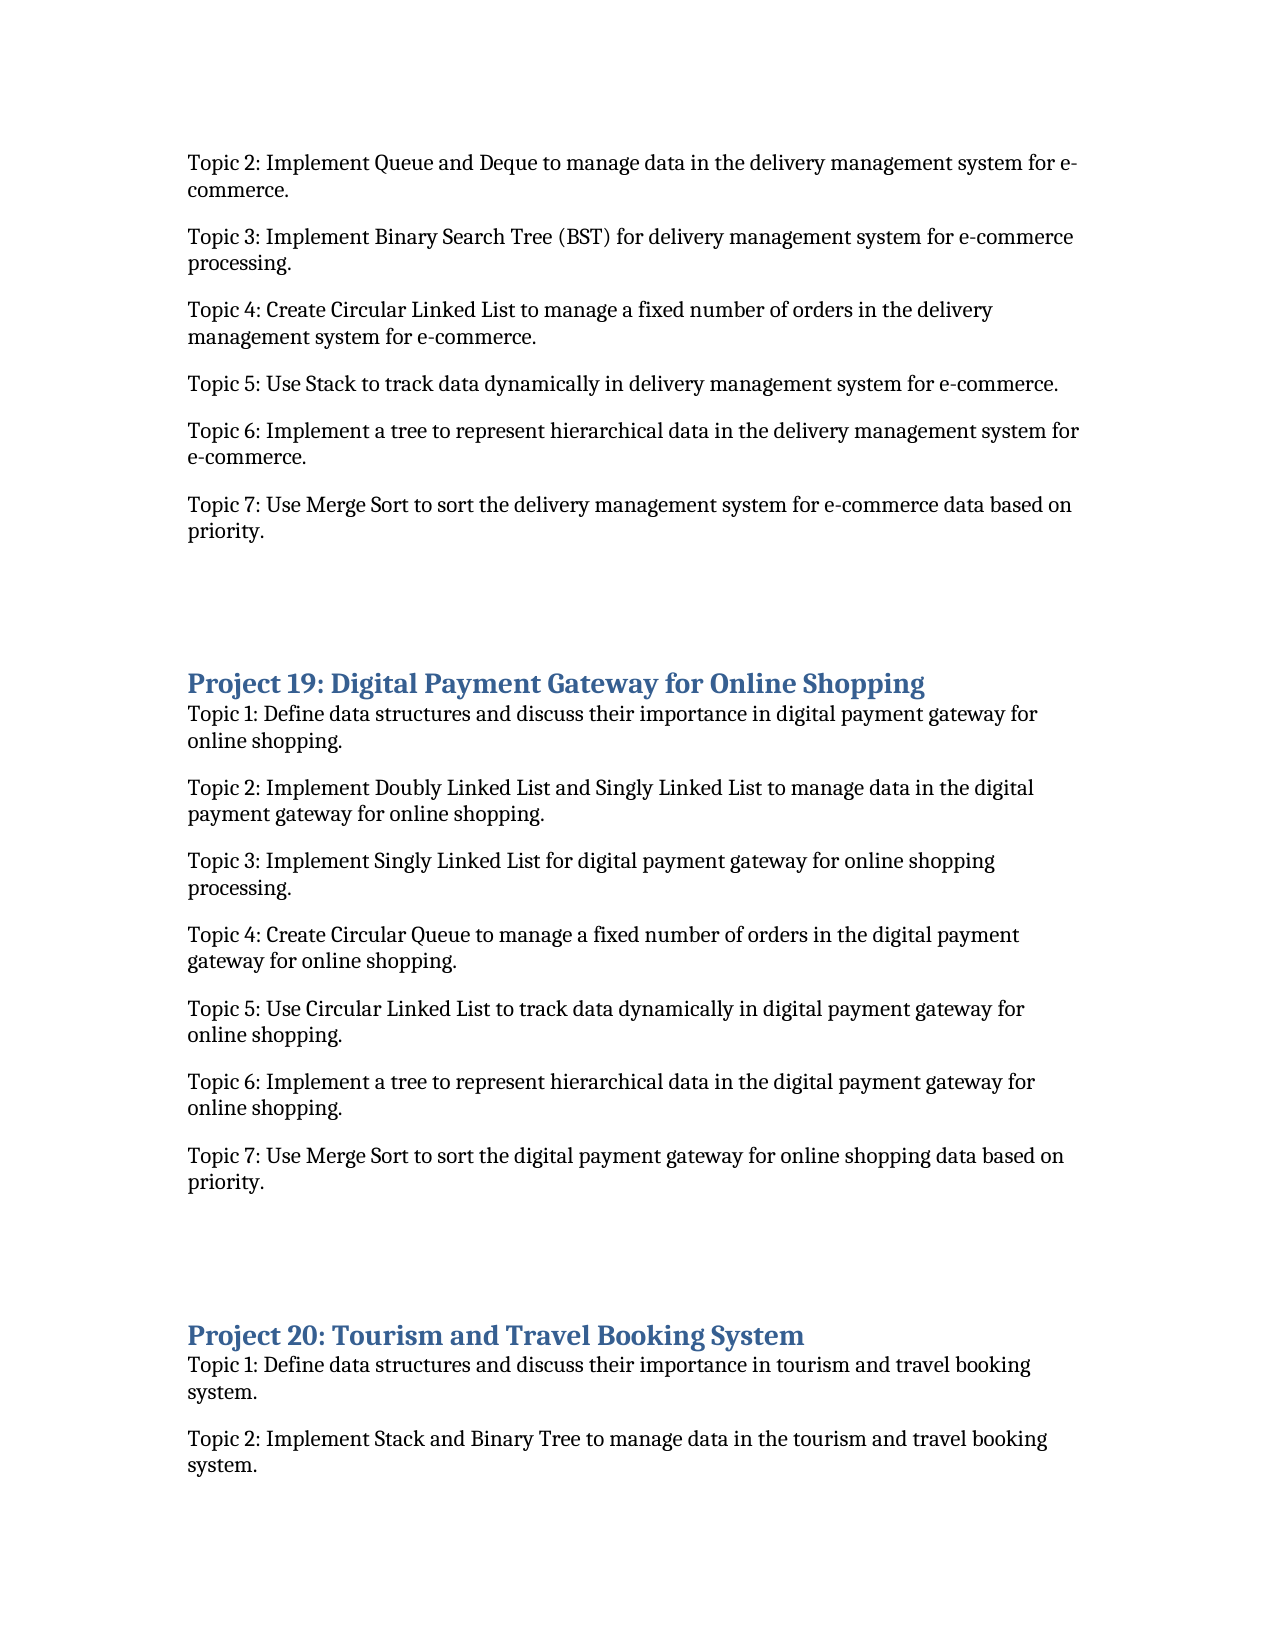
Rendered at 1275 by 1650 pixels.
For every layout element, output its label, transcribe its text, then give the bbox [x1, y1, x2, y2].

text Topic 2: Implement Doubly Linked List and Singly Linked List to manage data in the digital payment gateway for online shopping. [187, 775, 1087, 827]
text Topic 6: Implement a tree to represent hierarchical data in the digital payment gateway for online shopping. [187, 1069, 1087, 1122]
subtitle Project 19: Digital Payment Gateway for Online Shopping [187, 668, 1087, 701]
text Topic 2: Implement Stack and Binary Tree to manage data in the tourism and travel booking system. [187, 1426, 1087, 1478]
text Topic 4: Create Circular Queue to manage a fixed number of orders in the digital payment gateway for online shopping. [187, 922, 1087, 974]
text Topic 1: Define data structures and discuss their importance in digital payment gateway for online shopping. [187, 701, 1087, 754]
text Topic 3: Implement Singly Linked List for digital payment gateway for online shopping processing. [187, 848, 1087, 901]
text Topic 5: Use Stack to track data dynamically in delivery management system for e-commerce. [187, 371, 1087, 397]
text Topic 7: Use Merge Sort to sort the delivery management system for e-commerce data based on priority. [187, 491, 1087, 544]
text Topic 6: Implement a tree to represent hierarchical data in the delivery management system for e-commerce. [187, 418, 1087, 471]
text Topic 2: Implement Queue and Deque to manage data in the delivery management system for e-commerce. [187, 150, 1087, 203]
text Topic 3: Implement Binary Search Tree (BST) for delivery management system for e-commerce processing. [187, 223, 1087, 276]
subtitle Project 20: Tourism and Travel Booking System [187, 1319, 1087, 1352]
text Topic 4: Create Circular Linked List to manage a fixed number of orders in the delivery management system for e-commerce. [187, 297, 1087, 350]
text Topic 5: Use Circular Linked List to track data dynamically in digital payment gateway for online shopping. [187, 995, 1087, 1048]
text Topic 7: Use Merge Sort to sort the digital payment gateway for online shopping data based on priority. [187, 1142, 1087, 1195]
text Topic 1: Define data structures and discuss their importance in tourism and travel booking system. [187, 1352, 1087, 1405]
